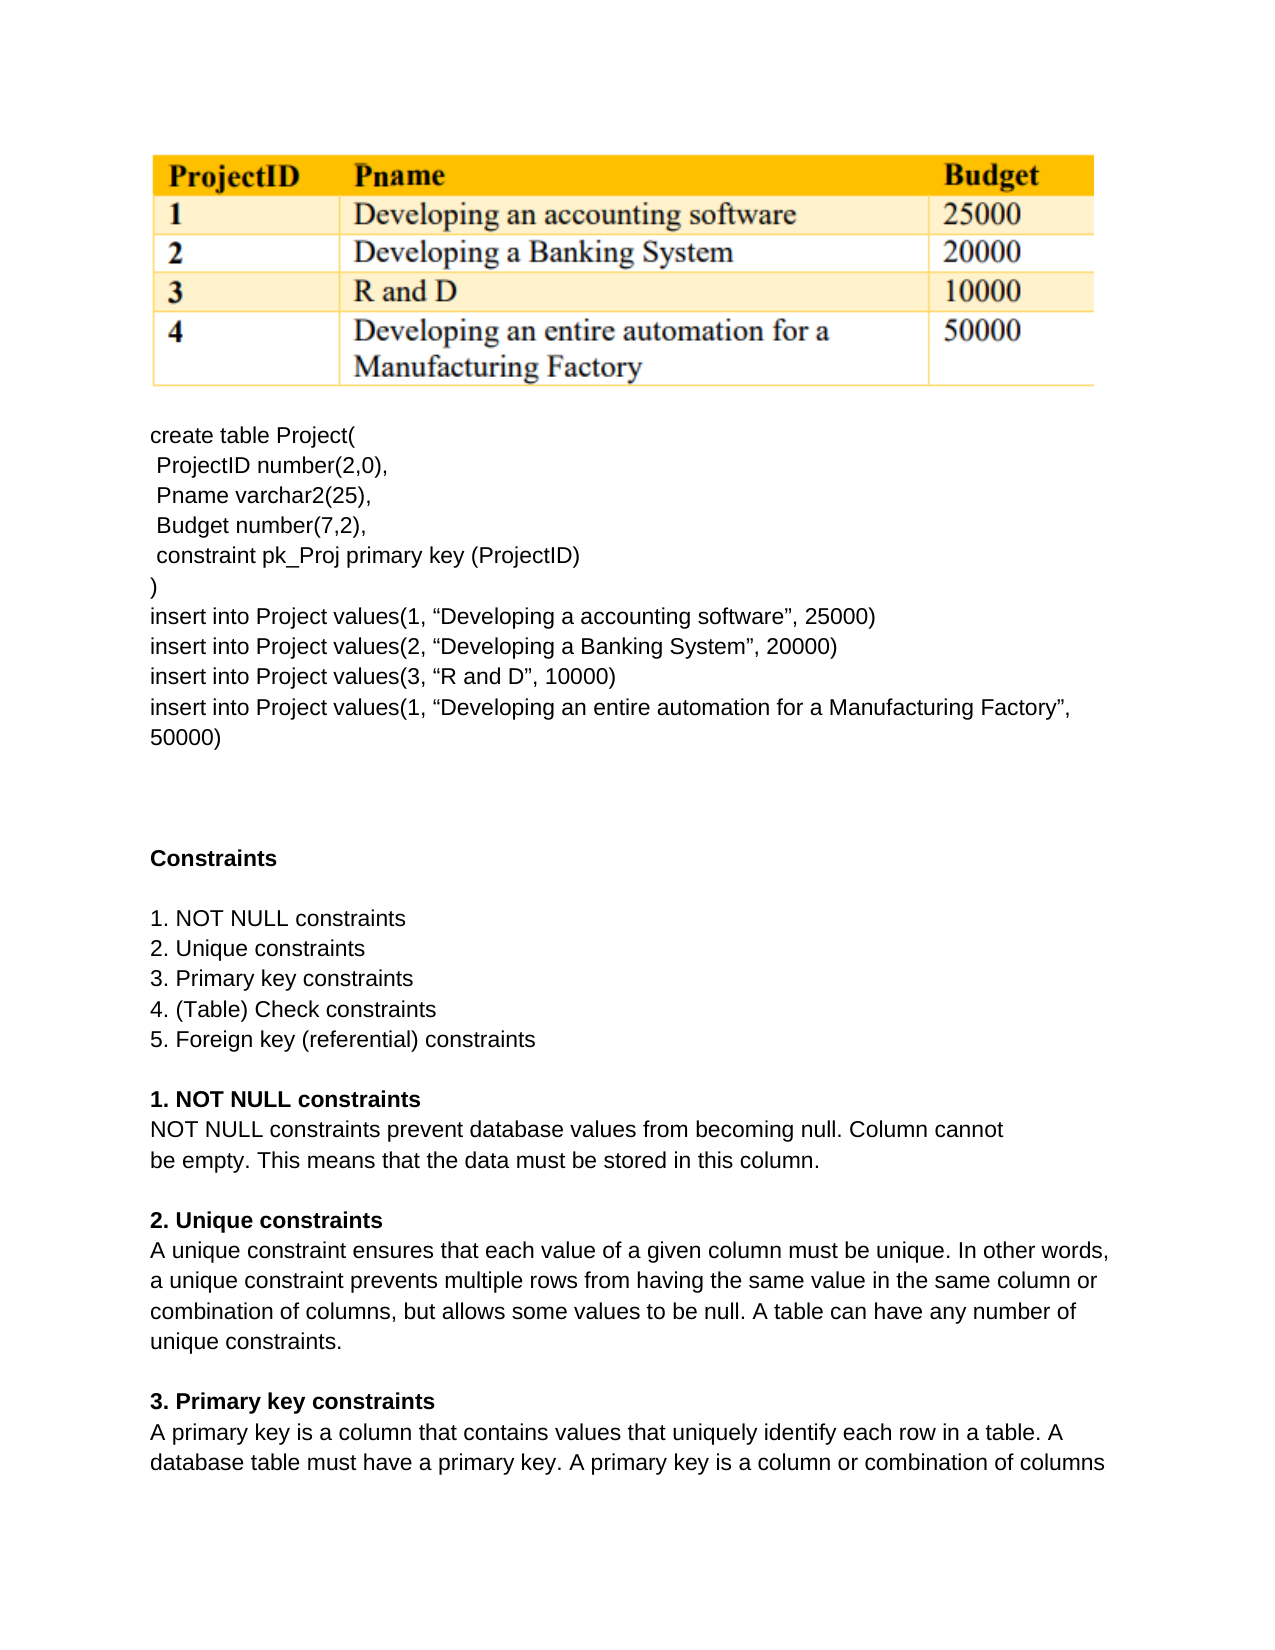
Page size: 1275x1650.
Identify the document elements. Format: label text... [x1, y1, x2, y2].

text insert into Project values(1, “Developing an entire automation for a Manufacturing Factory”, [150, 693, 1125, 720]
text 3. Primary key constraints [150, 1388, 1125, 1414]
text 5. Foreign key (referential) constraints [150, 1026, 1125, 1052]
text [150, 1418, 1125, 1475]
text insert into Project values(1, “Developing a accounting software”, 25000) [150, 603, 1125, 629]
text ProjectID number(2,0), [150, 452, 1125, 478]
text 4. (Table) Check constraints [150, 996, 1125, 1022]
text create table Project( [150, 422, 1125, 448]
text insert into Project values(3, “R and D”, 10000) [150, 663, 1125, 689]
text 3. Primary key constraints [150, 965, 1125, 992]
picture [150, 150, 1094, 388]
text 2. Unique constraints [150, 935, 1125, 961]
text Budget number(7,2), [150, 512, 1125, 538]
text be empty. This means that the data must be stored in this column. [150, 1147, 1125, 1173]
text 1. NOT NULL constraints [150, 1086, 1125, 1112]
text ) [150, 573, 1125, 599]
text 50000) [150, 724, 1125, 750]
text insert into Project values(2, “Developing a Banking System”, 20000) [150, 633, 1125, 659]
text 2. Unique constraints [150, 1207, 1125, 1233]
text NOT NULL constraints prevent database values from becoming null. Column cannot [150, 1116, 1125, 1143]
text Constraints [150, 844, 1125, 871]
text 1. NOT NULL constraints [150, 905, 1125, 931]
text Pname varchar2(25), [150, 482, 1125, 508]
text A unique constraint ensures that each value of a given column must be unique. In other words, a unique constraint prevents multiple rows from having the same value in the same column or combination of columns, but allows some values to be null. A table can have any number of unique constraints. [150, 1237, 1125, 1354]
text constraint pk_Proj primary key (ProjectID) [150, 542, 1125, 569]
